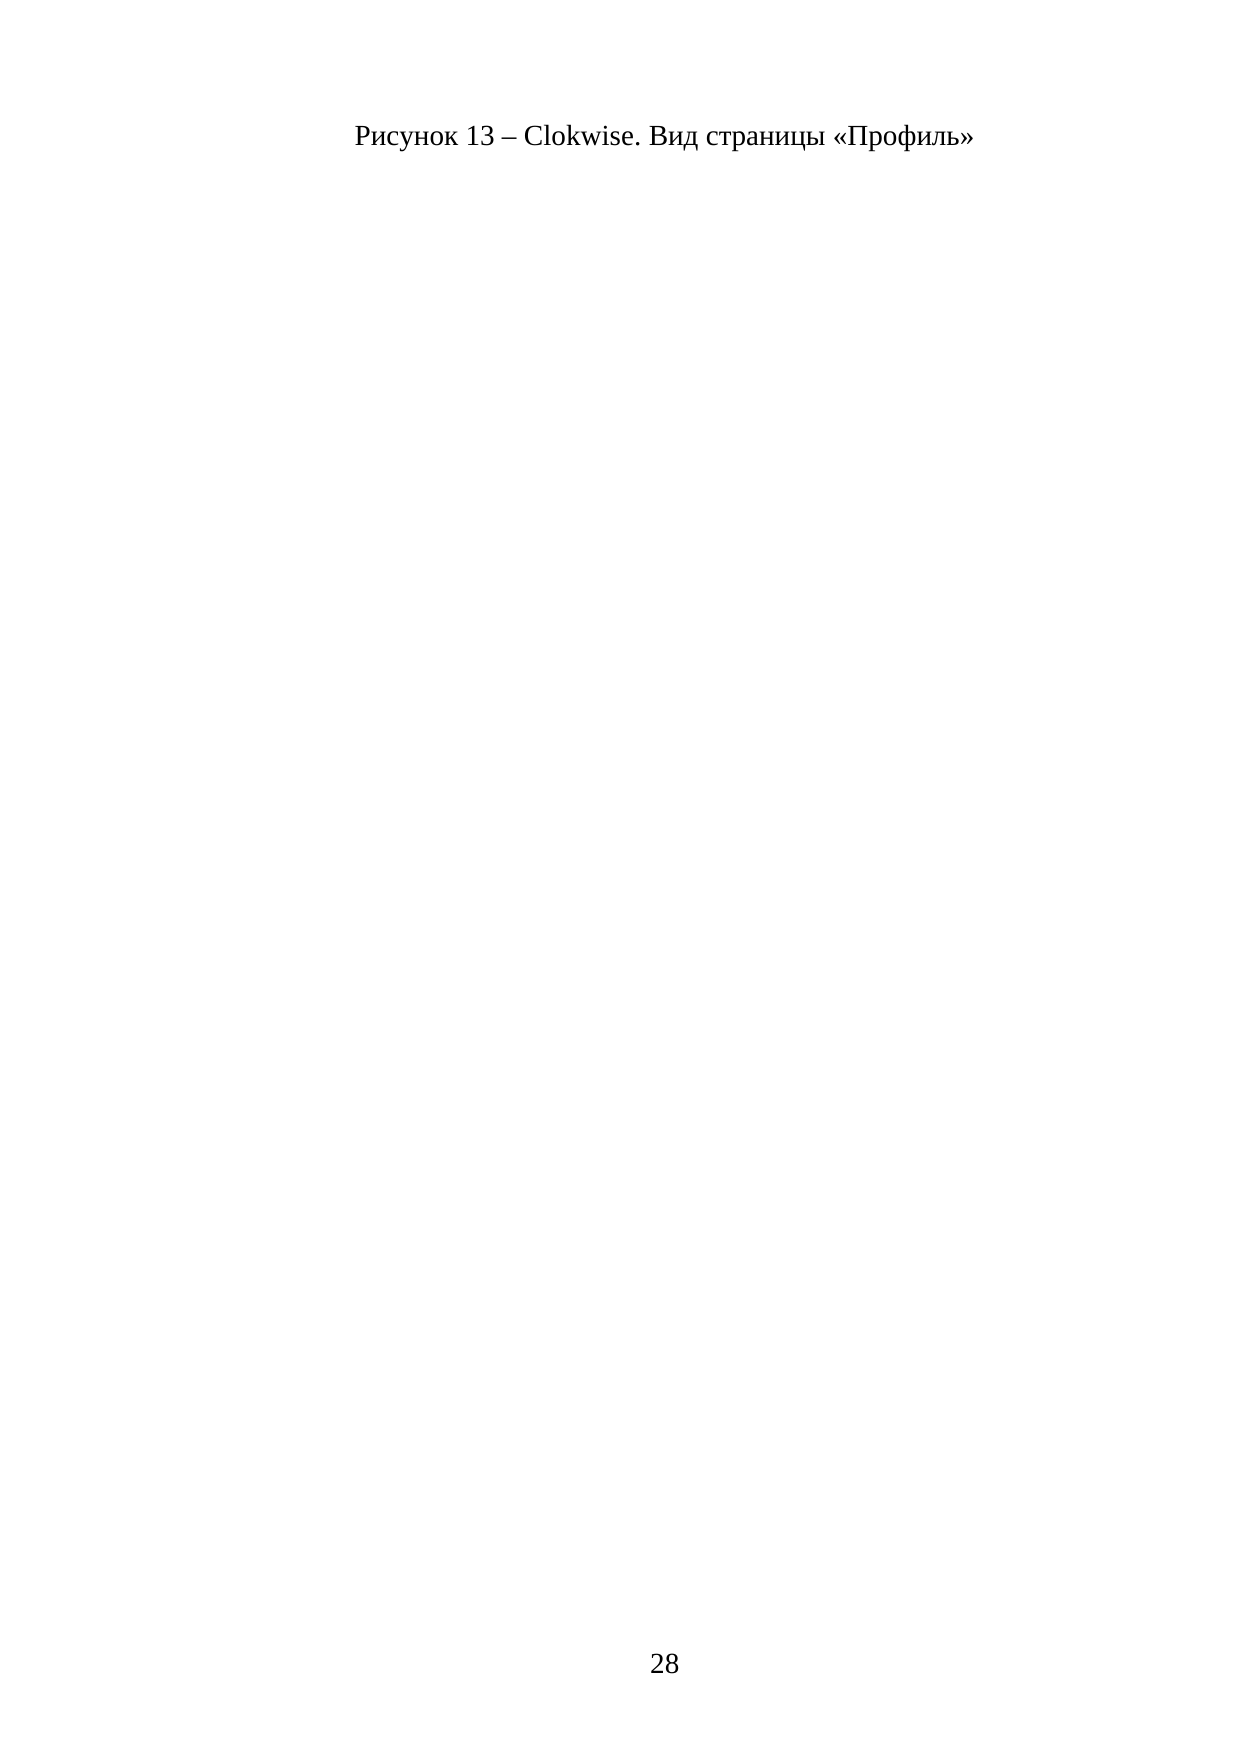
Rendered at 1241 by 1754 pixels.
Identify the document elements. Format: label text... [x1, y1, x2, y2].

text Рисунок 13 – Clokwise. Вид страницы «Профиль»ЗАКЛЮЧЕНИЕ [177, 118, 1152, 152]
